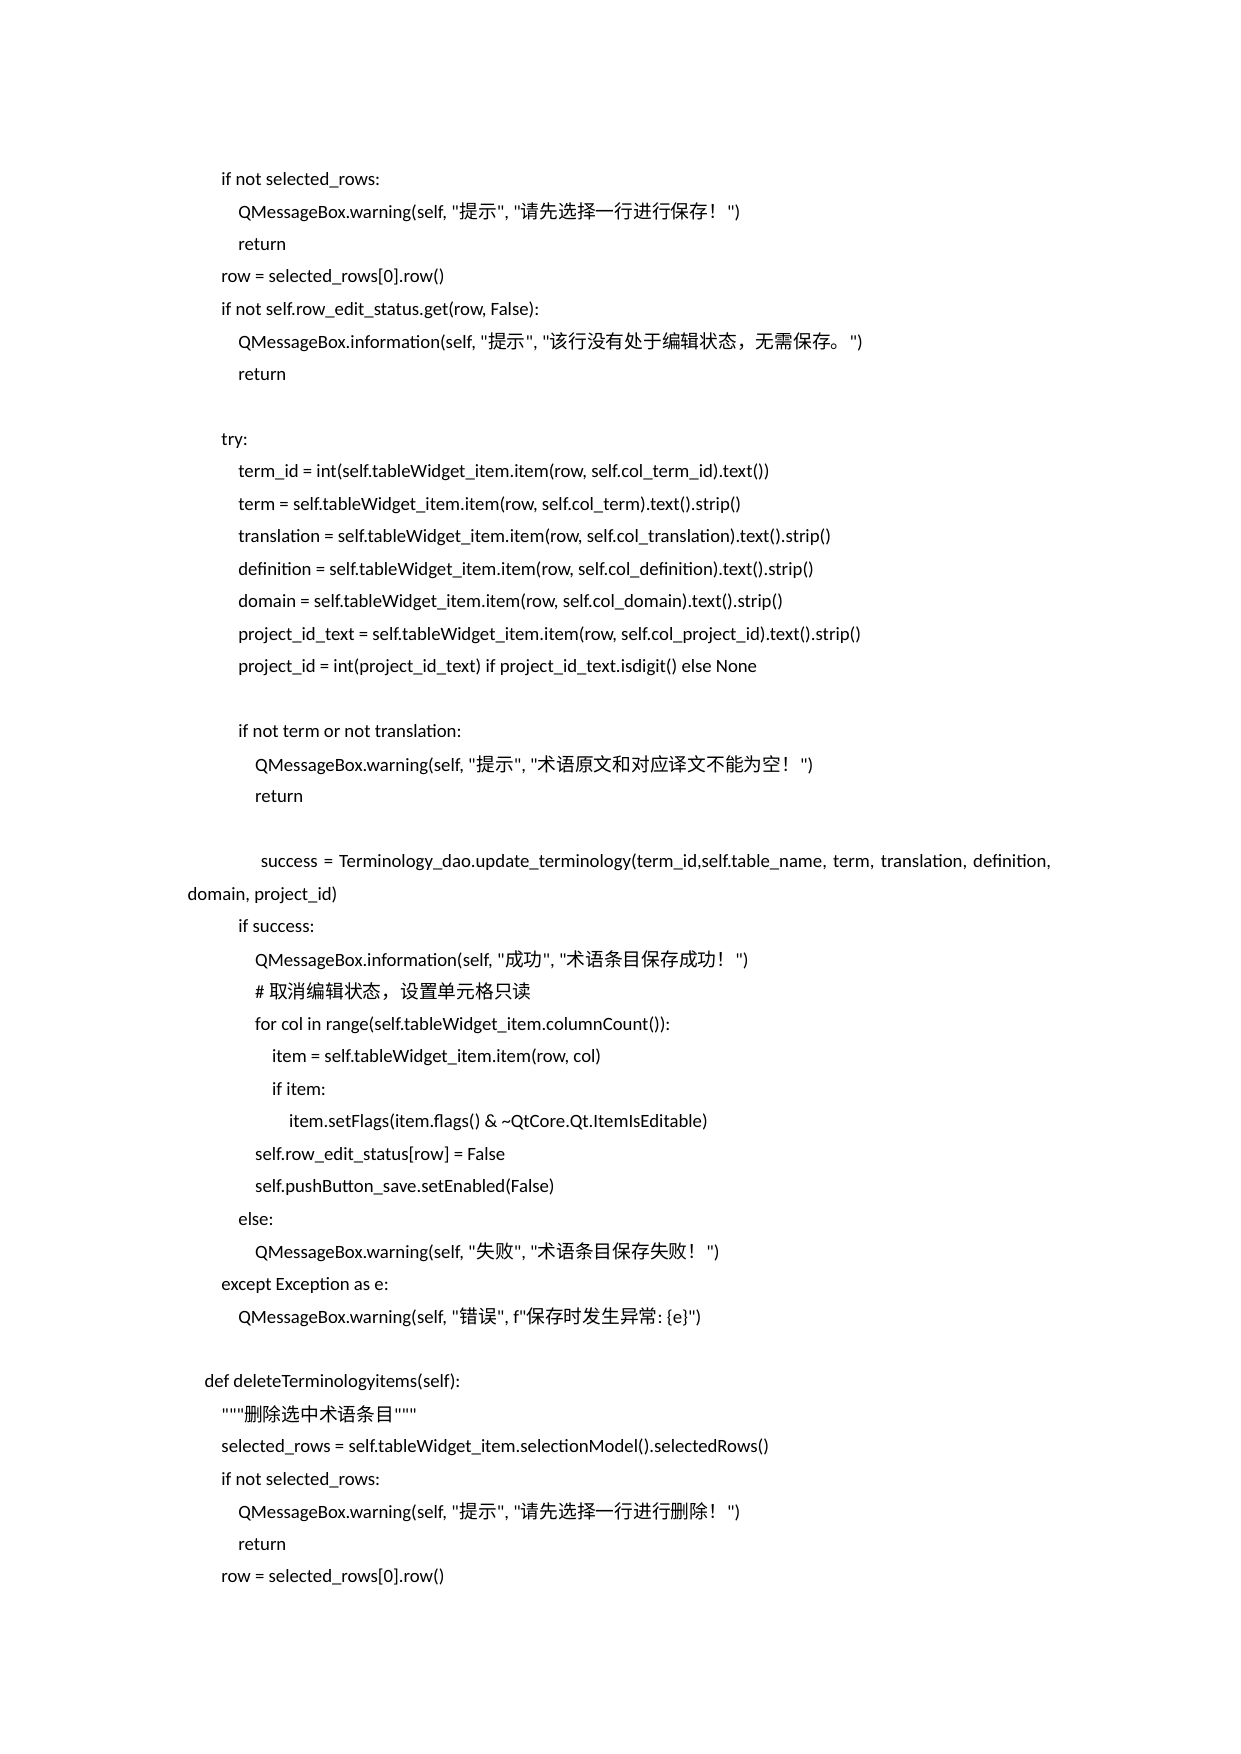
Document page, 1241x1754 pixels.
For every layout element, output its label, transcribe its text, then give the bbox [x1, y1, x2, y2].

text self.row_edit_status[row] = False [187, 1137, 1053, 1169]
text QMessageBox.information(self, "成功", "术语条目保存成功！") [187, 942, 1053, 974]
text if item: [187, 1072, 1053, 1104]
text return [187, 1527, 1053, 1559]
text return [187, 227, 1053, 259]
text def deleteTerminologyitems(self): [187, 1364, 1053, 1397]
text project_id = int(project_id_text) if project_id_text.isdigit() else None [187, 649, 1053, 682]
text row = selected_rows[0].row() [187, 1559, 1053, 1592]
text selected_rows = self.tableWidget_item.selectionModel().selectedRows() [187, 1429, 1053, 1462]
text translation = self.tableWidget_item.item(row, self.col_translation).text().strip() [187, 519, 1053, 552]
text definition = self.tableWidget_item.item(row, self.col_definition).text().strip() [187, 552, 1053, 584]
text else: [187, 1202, 1053, 1234]
text item.setFlags(item.flags() & ~QtCore.Qt.ItemIsEditable) [187, 1104, 1053, 1137]
text if success: [187, 909, 1053, 942]
text QMessageBox.warning(self, "提示", "请先选择一行进行保存！") [187, 194, 1053, 227]
text if not selected_rows: [187, 1462, 1053, 1494]
text QMessageBox.information(self, "提示", "该行没有处于编辑状态，无需保存。") [187, 324, 1053, 357]
text if not selected_rows: [187, 162, 1053, 194]
text row = selected_rows[0].row() [187, 259, 1053, 292]
text QMessageBox.warning(self, "提示", "请先选择一行进行删除！") [187, 1494, 1053, 1527]
text domain = self.tableWidget_item.item(row, self.col_domain).text().strip() [187, 584, 1053, 617]
text QMessageBox.warning(self, "失败", "术语条目保存失败！") [187, 1234, 1053, 1267]
text """删除选中术语条目""" [187, 1397, 1053, 1429]
text for col in range(self.tableWidget_item.columnCount()): [187, 1007, 1053, 1039]
text term = self.tableWidget_item.item(row, self.col_term).text().strip() [187, 487, 1053, 519]
text item = self.tableWidget_item.item(row, col) [187, 1039, 1053, 1072]
text QMessageBox.warning(self, "错误", f"保存时发生异常: {e}") [187, 1299, 1053, 1332]
text success = Terminology_dao.update_terminology(term_id,self.table_name, term, translation, definition, domain, project_id) [187, 844, 1053, 909]
text # 取消编辑状态，设置单元格只读 [187, 974, 1053, 1007]
text self.pushButton_save.setEnabled(False) [187, 1169, 1053, 1202]
text if not self.row_edit_status.get(row, False): [187, 292, 1053, 324]
text if not term or not translation: [187, 714, 1053, 747]
text QMessageBox.warning(self, "提示", "术语原文和对应译文不能为空！") [187, 747, 1053, 779]
text term_id = int(self.tableWidget_item.item(row, self.col_term_id).text()) [187, 454, 1053, 487]
text return [187, 779, 1053, 812]
text try: [187, 422, 1053, 454]
text return [187, 357, 1053, 389]
text project_id_text = self.tableWidget_item.item(row, self.col_project_id).text().strip() [187, 617, 1053, 649]
text except Exception as e: [187, 1267, 1053, 1299]
